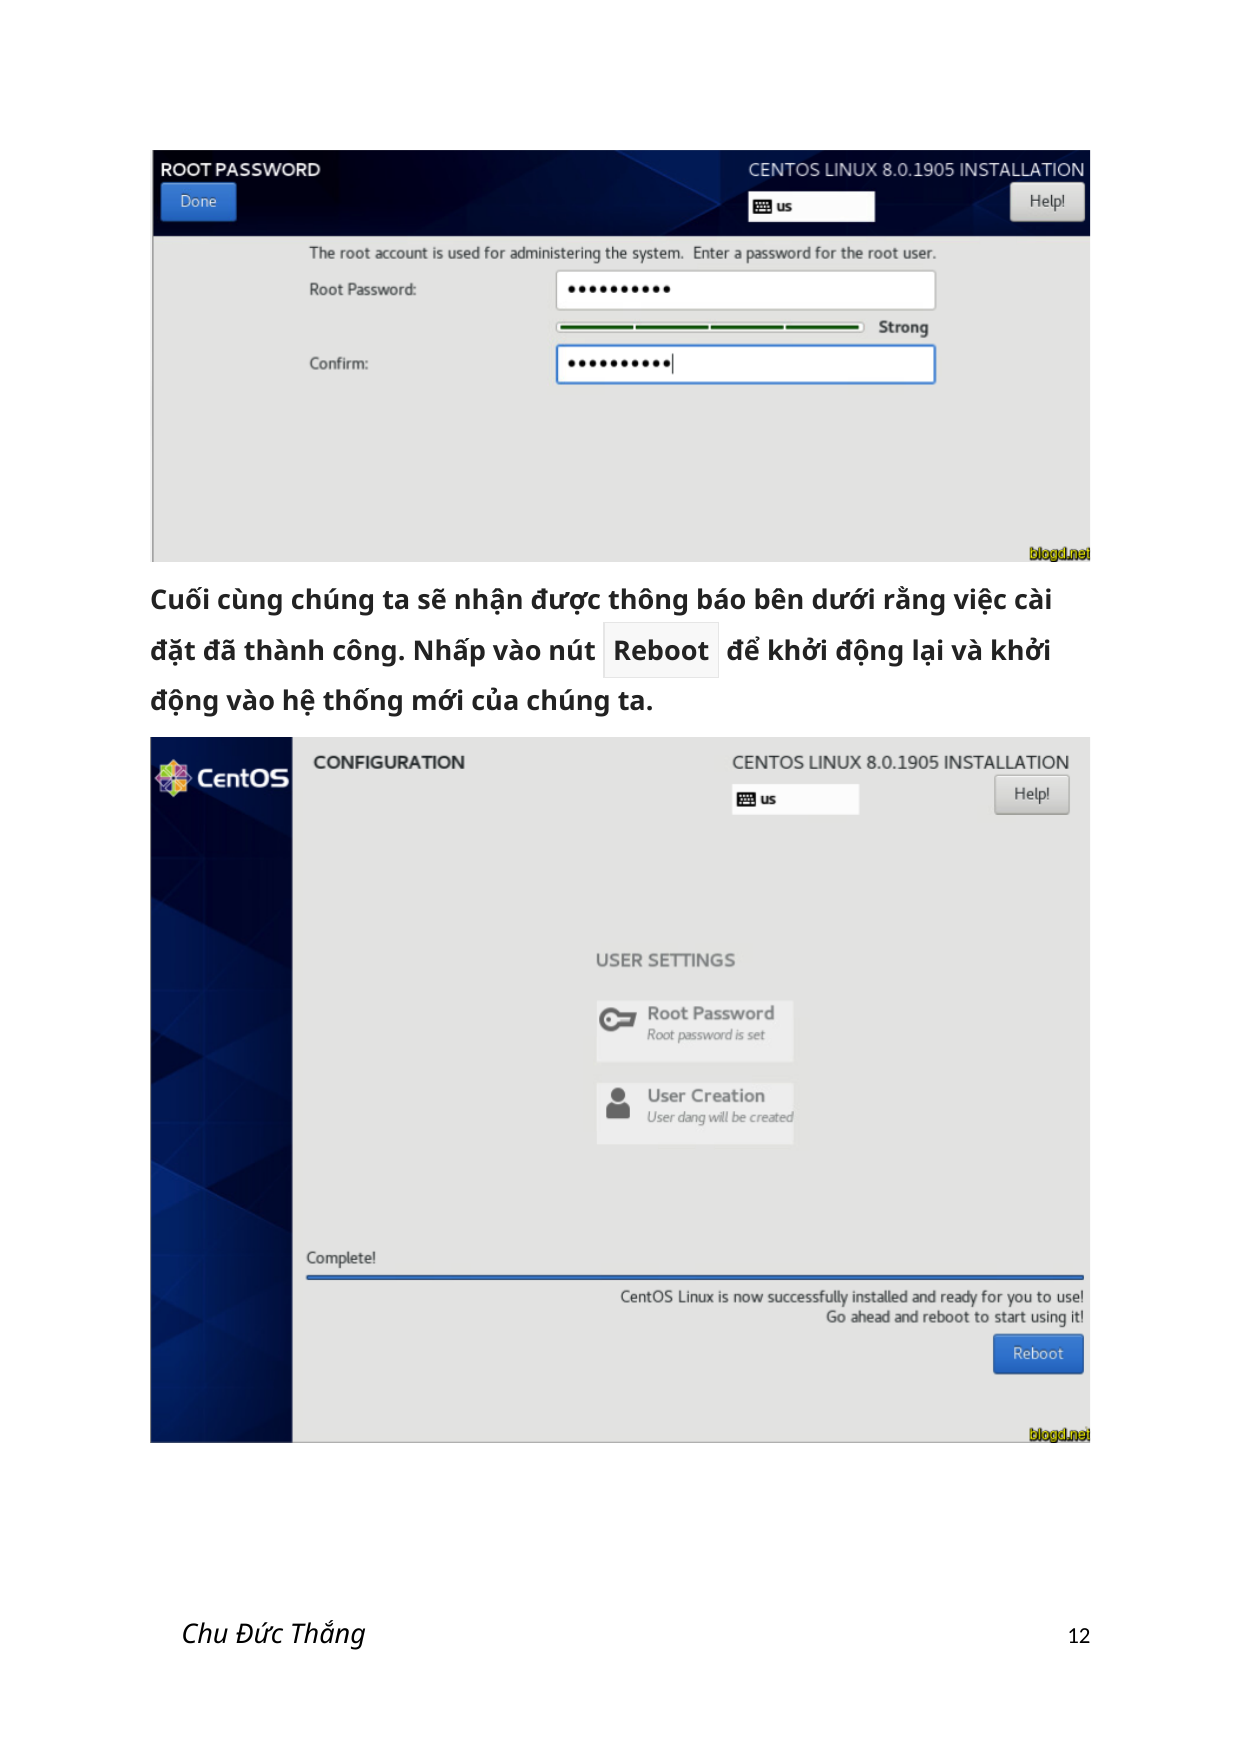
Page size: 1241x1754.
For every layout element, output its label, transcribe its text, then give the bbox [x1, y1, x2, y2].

picture [150, 737, 1091, 1443]
picture [150, 150, 1091, 562]
text Cuối cùng chúng ta sẽ nhận được thông báo bên dưới rằng việc cài đặt đã thành công. Nhấp vào nút Reboot để khởi động lại và khởi động vào hệ thống mới của chúng ta. [150, 580, 1090, 718]
